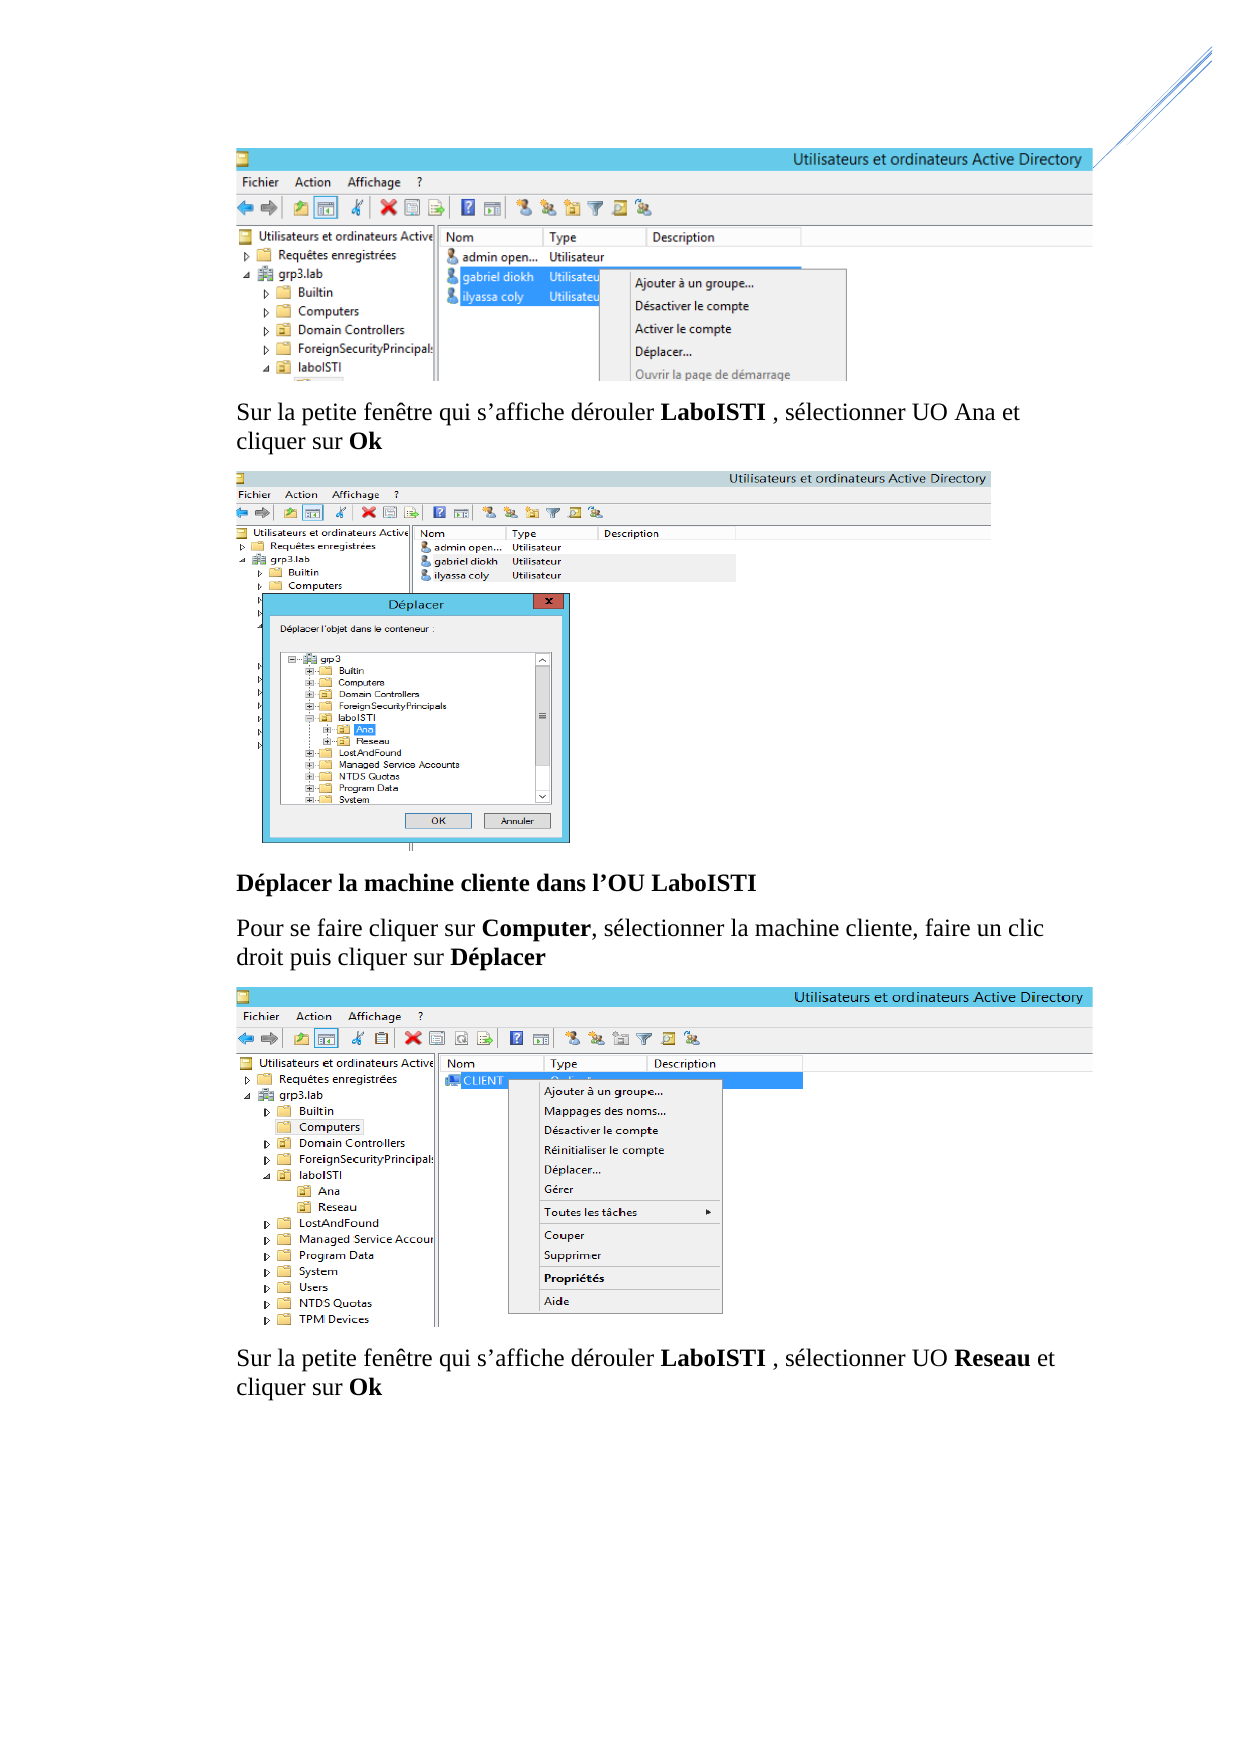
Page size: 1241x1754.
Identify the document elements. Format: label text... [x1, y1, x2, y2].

picture [236, 471, 991, 851]
picture [236, 987, 1093, 1327]
text Pour se faire cliquer sur Computer, sélectionner la machine cliente, faire un clic droit puis cliquer sur Déplacer [236, 913, 1092, 971]
text Sur la petite fenêtre qui s’affiche dérouler LaboISTI , sélectionner UO Reseau et cliquer sur Ok [236, 1343, 1092, 1400]
picture [236, 148, 1093, 381]
text Sur la petite fenêtre qui s’affiche dérouler LaboISTI , sélectionner UO Ana et cliquer sur Ok [236, 397, 1092, 454]
text Déplacer la machine cliente dans l’OU LaboISTI [236, 868, 1092, 896]
